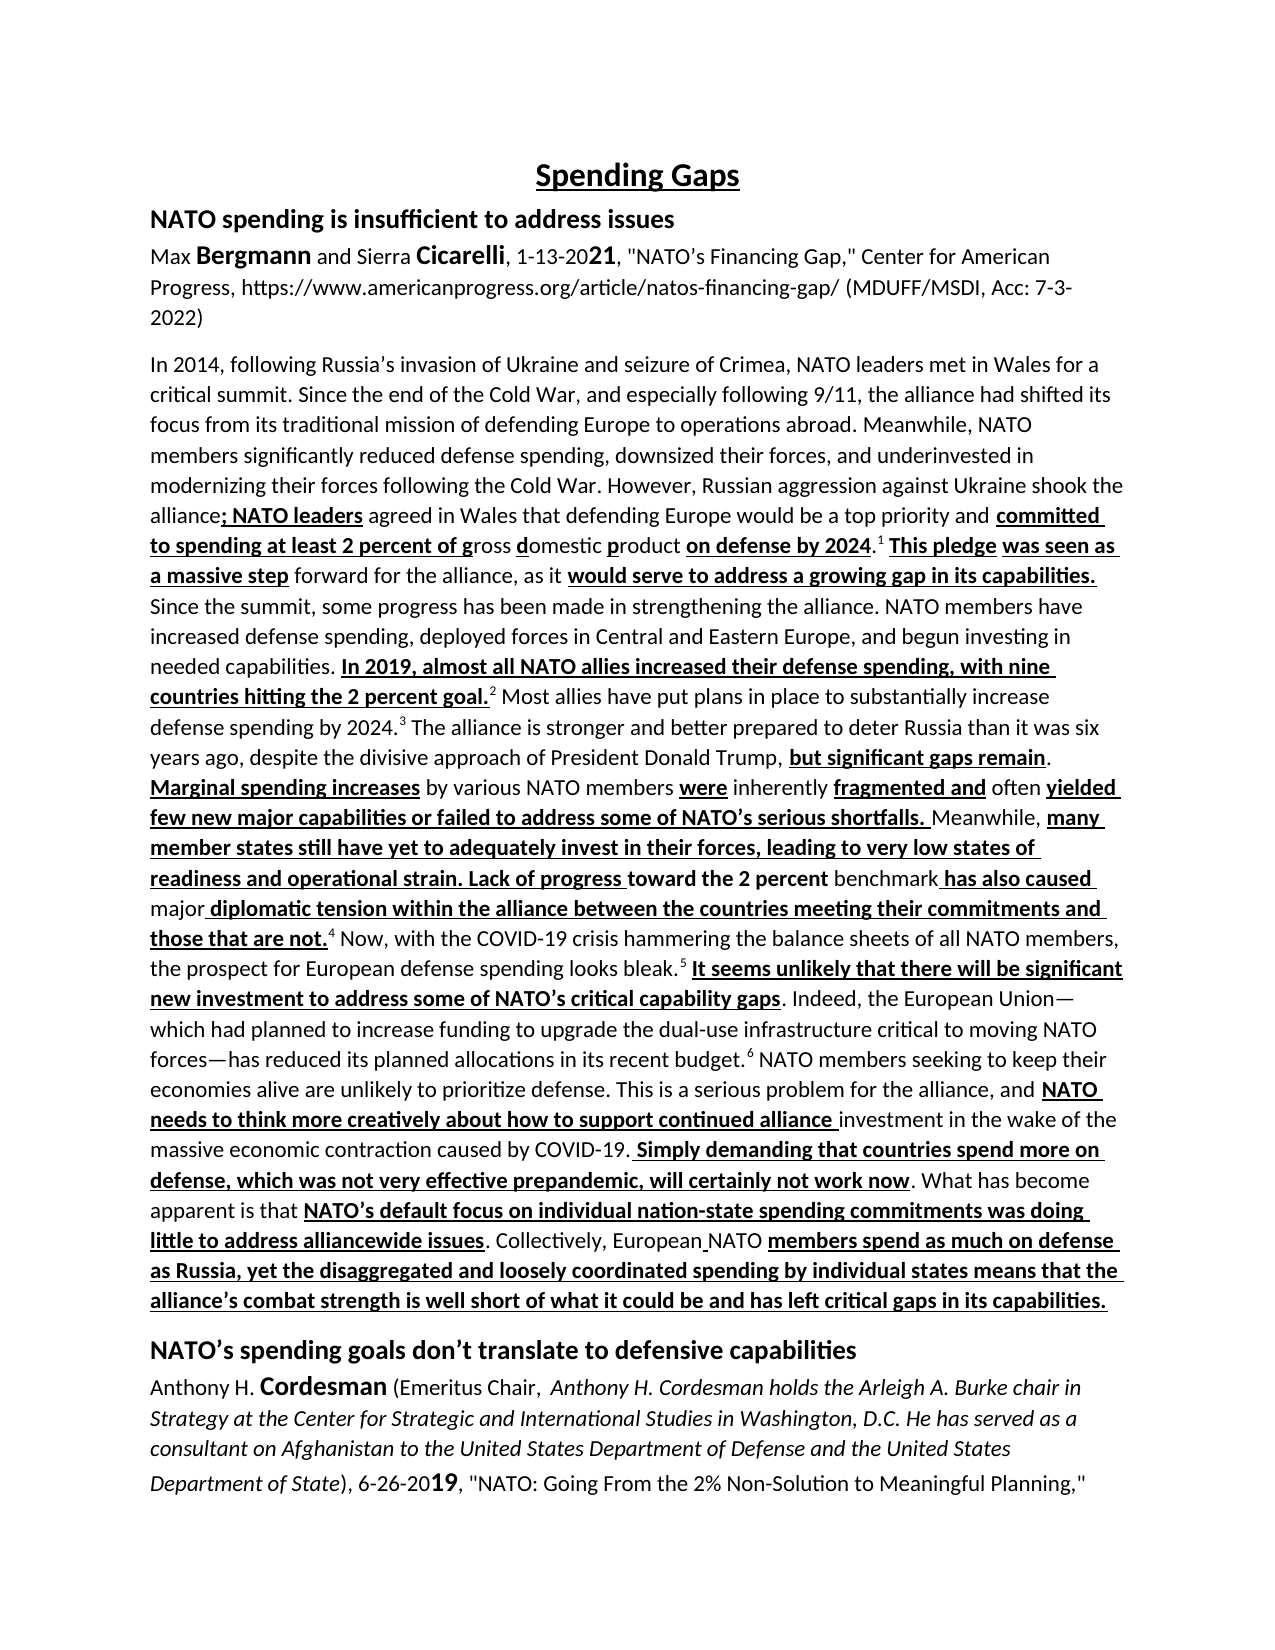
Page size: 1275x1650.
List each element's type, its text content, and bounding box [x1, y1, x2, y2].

subtitle NATO’s spending goals don’t translate to defensive capabilities [150, 1333, 1125, 1367]
text In 2014, following Russia’s invasion of Ukraine and seizure of Crimea, NATO leaders met in Wales for a critical summit. Since the end of the Cold War, and especially following 9/11, the alliance had shifted its focus from its traditional mission of defending Europe to operations abroad. Meanwhile, NATO members significantly reduced defense spending, downsized their forces, and underinvested in modernizing their forces following the Cold War. However, Russian aggression against Ukraine shook the alliance; NATO leaders agreed in Wales that defending Europe would be a top priority and committed to spending at least 2 percent of gross domestic product on defense by 2024.1 This pledge was seen as a massive step forward for the alliance, as it would serve to address a growing gap in its capabilities. Since the summit, some progress has been made in strengthening the alliance. NATO members have increased defense spending, deployed forces in Central and Eastern Europe, and begun investing in needed capabilities. In 2019, almost all NATO allies increased their defense spending, with nine countries hitting the 2 percent goal.2 Most allies have put plans in place to substantially increase defense spending by 2024.3 The alliance is stronger and better prepared to deter Russia than it was six years ago, despite the divisive approach of President Donald Trump, but significant gaps remain. Marginal spending increases by various NATO members were inherently fragmented and often yielded few new major capabilities or failed to address some of NATO’s serious shortfalls. Meanwhile, many member states still have yet to adequately invest in their forces, leading to very low states of readiness and operational strain. Lack of progress toward the 2 percent benchmark has also caused major diplomatic tension within the alliance between the countries meeting their commitments and those that are not.4 Now, with the COVID-19 crisis hammering the balance sheets of all NATO members, the prospect for European defense spending looks bleak.5 It seems unlikely that there will be significant new investment to address some of NATO’s critical capability gaps. Indeed, the European Union—which had planned to increase funding to upgrade the dual-use infrastructure critical to moving NATO forces—has reduced its planned allocations in its recent budget.6 NATO members seeking to keep their economies alive are unlikely to prioritize defense. This is a serious problem for the alliance, and NATO needs to think more creatively about how to support continued alliance investment in the wake of the massive economic contraction caused by COVID-19. Simply demanding that countries spend more on defense, which was not very effective prepandemic, will certainly not work now. What has become apparent is that NATO’s default focus on individual nation-state spending commitments was doing little to address alliancewide issues. Collectively, European NATO members spend as much on defense as Russia, yet the disaggregated and loosely coordinated spending by individual states means that the alliance’s combat strength is well short of what it could be and has left critical gaps in its capabilities. [150, 350, 1125, 1315]
subtitle NATO spending is insufficient to address issues [150, 202, 1125, 235]
subtitle Spending Gaps [150, 154, 1125, 195]
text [150, 1369, 1125, 1498]
text Max Bergmann and Sierra Cicarelli, 1-13-2021, "NATO’s Financing Gap," Center for American Progress, https://www.americanprogress.org/article/natos-financing-gap/ (MDUFF/MSDI, Acc: 7-3-2022) [150, 238, 1125, 331]
